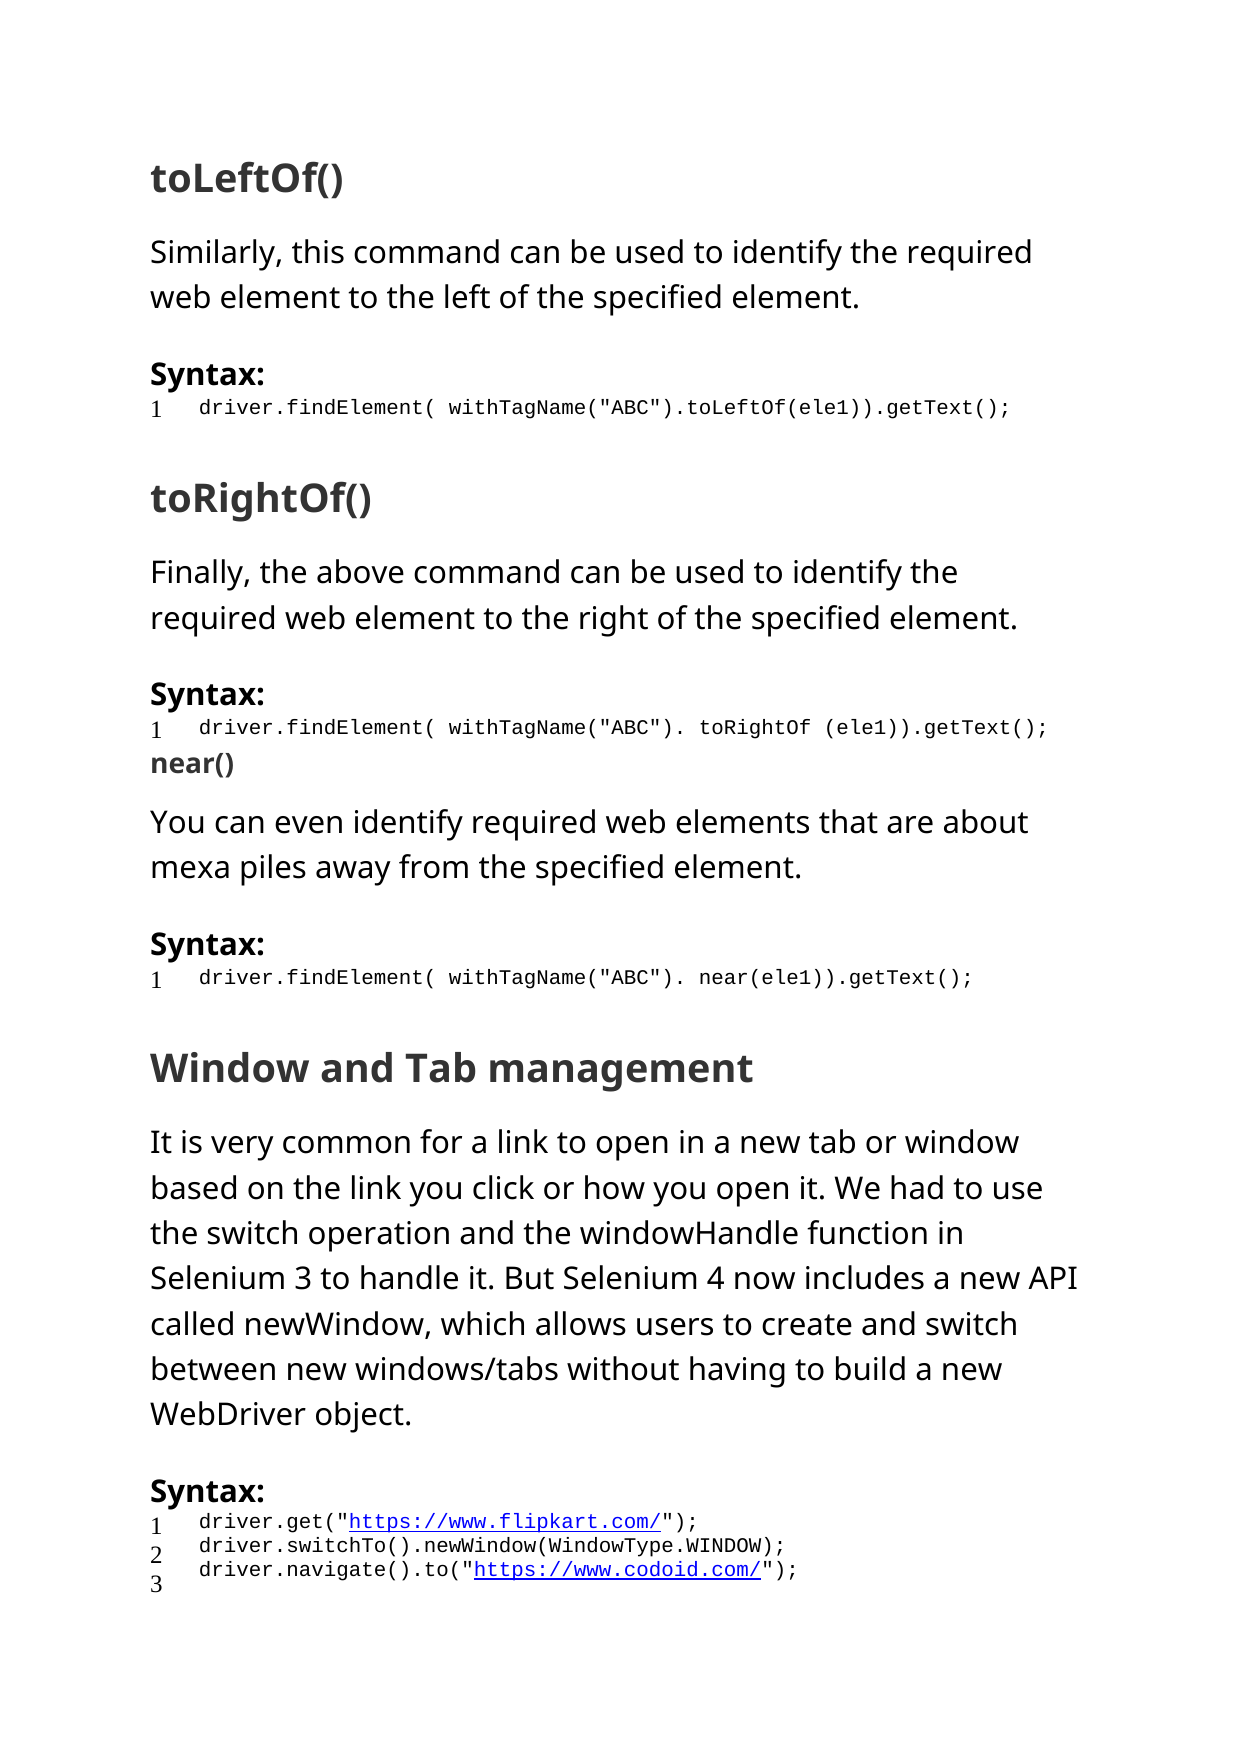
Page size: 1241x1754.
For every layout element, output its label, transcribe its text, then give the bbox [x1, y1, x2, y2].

table_header 1 [150, 965, 199, 993]
text near() [150, 743, 1090, 782]
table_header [199, 1511, 1240, 1598]
table_header driver.findElement( withTagName("ABC").toLeftOf(ele1)).getText(); [199, 395, 1240, 423]
table_header 1 2 3 4 5 6 [150, 1511, 199, 1598]
text It is very common for a link to open in a new tab or window based on the link you click or how you open it. We had to use the switch operation and the windowHandle function in Selenium 3 to handle it. But Selenium 4 now includes a new API called newWindow, which allows users to create and switch between new windows/tabs without having to build a new WebDriver object. [150, 1118, 1090, 1435]
table_header driver.findElement( withTagName("ABC"). near(ele1)).getText(); [199, 965, 1240, 993]
text Syntax: [150, 669, 1090, 715]
table_header 1 [150, 395, 199, 423]
text toLeftOf() [150, 150, 1090, 204]
text Similarly, this command can be used to identify the required web element to the left of the specified element. [150, 227, 1090, 318]
text toRightOf() [150, 470, 1090, 524]
table_header driver.findElement( withTagName("ABC"). toRightOf (ele1)).getText(); [199, 715, 1240, 743]
text Syntax: [150, 919, 1090, 965]
text You can even identify required web elements that are about mexa piles away from the specified element. [150, 797, 1090, 888]
text Syntax: [150, 1466, 1090, 1511]
text Window and Tab management [150, 1040, 1090, 1094]
text Finally, the above command can be used to identify the required web element to the right of the specified element. [150, 548, 1090, 638]
text Syntax: [150, 349, 1090, 394]
table_header 1 [150, 715, 199, 743]
